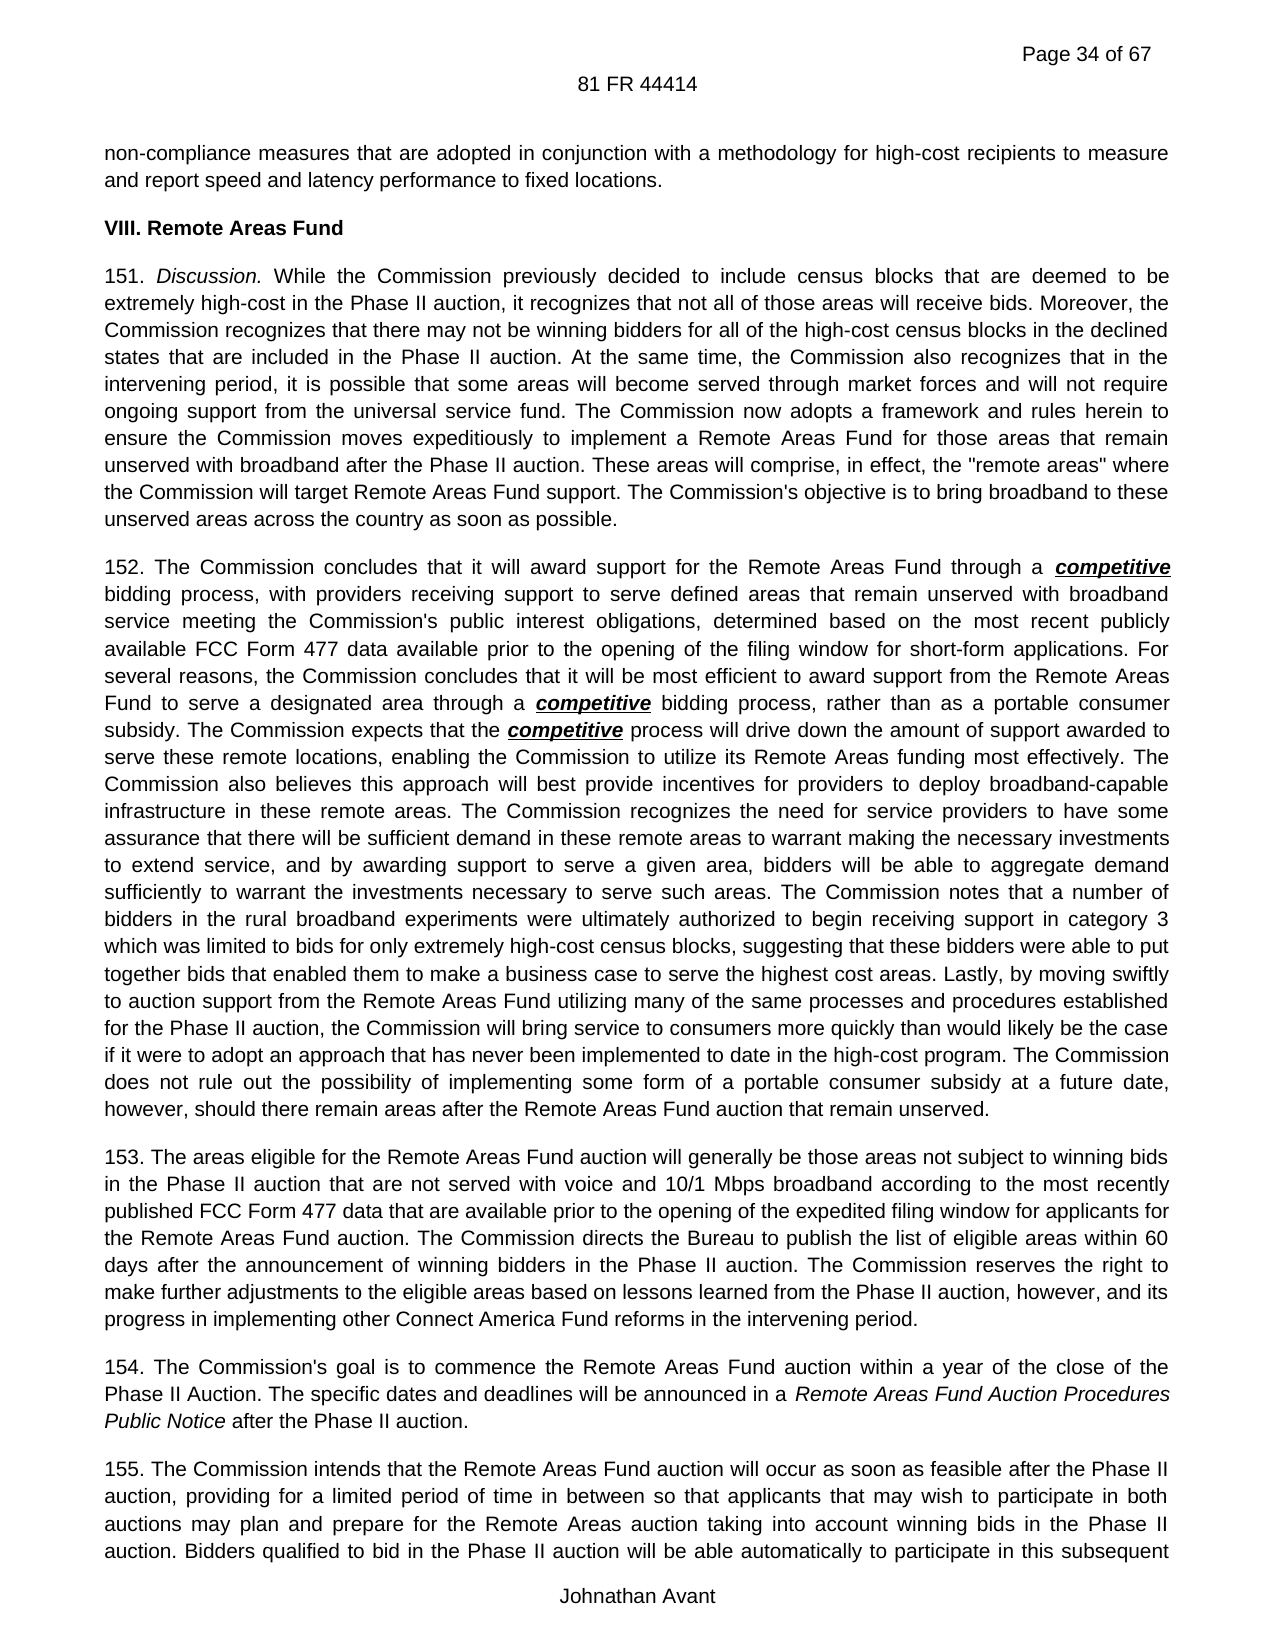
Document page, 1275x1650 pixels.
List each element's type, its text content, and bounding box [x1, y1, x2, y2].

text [104, 137, 1171, 192]
text 154. The Commission's goal is to commence the Remote Areas Fund auction within a year of the close of the Phase II Auction. The specific dates and deadlines will be announced in a Remote Areas Fund Auction Procedures Public Notice after the Phase II auction. [104, 1352, 1171, 1433]
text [104, 1454, 1171, 1562]
text VIII. Remote Areas Fund [104, 212, 1171, 239]
text 151. Discussion. While the Commission previously decided to include census blocks that are deemed to be extremely high-cost in the Phase II auction, it recognizes that not all of those areas will receive bids. Moreover, the Commission recognizes that there may not be winning bidders for all of the high-cost census blocks in the declined states that are included in the Phase II auction. At the same time, the Commission also recognizes that in the intervening period, it is possible that some areas will become served through market forces and will not require ongoing support from the universal service fund. The Commission now adopts a framework and rules herein to ensure the Commission moves expeditiously to implement a Remote Areas Fund for those areas that remain unserved with broadband after the Phase II auction. These areas will comprise, in effect, the "remote areas" where the Commission will target Remote Areas Fund support. The Commission's objective is to bring broadband to these unserved areas across the country as soon as possible. [104, 260, 1171, 531]
text 153. The areas eligible for the Remote Areas Fund auction will generally be those areas not subject to winning bids in the Phase II auction that are not served with voice and 10/1 Mbps broadband according to the most recently published FCC Form 477 data that are available prior to the opening of the expedited filing window for applicants for the Remote Areas Fund auction. The Commission directs the Bureau to publish the list of eligible areas within 60 days after the announcement of winning bidders in the Phase II auction. The Commission reserves the right to make further adjustments to the eligible areas based on lessons learned from the Phase II auction, however, and its progress in implementing other Connect America Fund reforms in the intervening period. [104, 1142, 1171, 1331]
text 152. The Commission concludes that it will award support for the Remote Areas Fund through a competitive bidding process, with providers receiving support to serve defined areas that remain unserved with broadband service meeting the Commission's public interest obligations, determined based on the most recent publicly available FCC Form 477 data available prior to the opening of the filing window for short-form applications. For several reasons, the Commission concludes that it will be most efficient to award support from the Remote Areas Fund to serve a designated area through a competitive bidding process, rather than as a portable consumer subsidy. The Commission expects that the competitive process will drive down the amount of support awarded to serve these remote locations, enabling the Commission to utilize its Remote Areas funding most effectively. The Commission also believes this approach will best provide incentives for providers to deploy broadband-capable infrastructure in these remote areas. The Commission recognizes the need for service providers to have some assurance that there will be sufficient demand in these remote areas to warrant making the necessary investments to extend service, and by awarding support to serve a given area, bidders will be able to aggregate demand sufficiently to warrant the investments necessary to serve such areas. The Commission notes that a number of bidders in the rural broadband experiments were ultimately authorized to begin receiving support in category 3 which was limited to bids for only extremely high-cost census blocks, suggesting that these bidders were able to put together bids that enabled them to make a business case to serve the highest cost areas. Lastly, by moving swiftly to auction support from the Remote Areas Fund utilizing many of the same processes and procedures established for the Phase II auction, the Commission will bring service to consumers more quickly than would likely be the case if it were to adopt an approach that has never been implemented to date in the high-cost program. The Commission does not rule out the possibility of implementing some form of a portable consumer subsidy at a future date, however, should there remain areas after the Remote Areas Fund auction that remain unserved. [104, 552, 1171, 1121]
